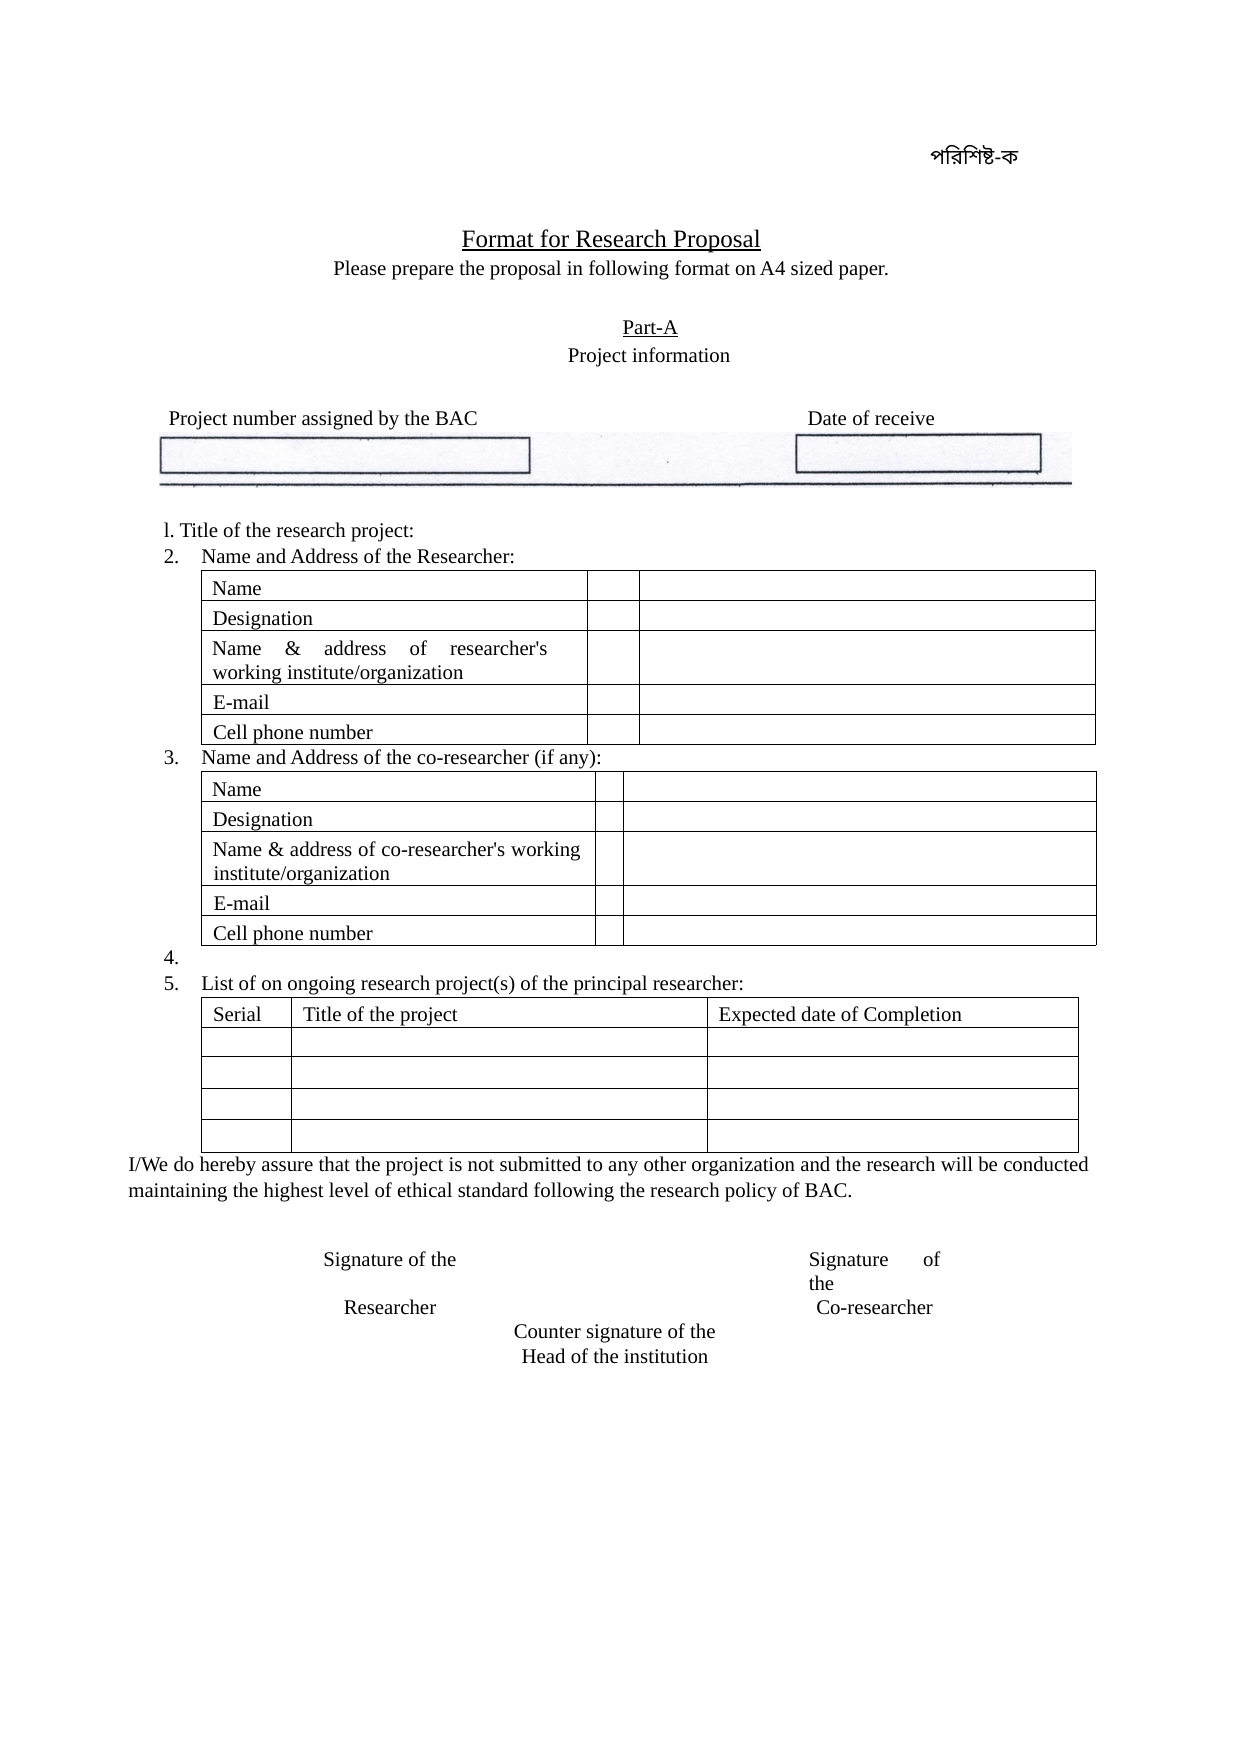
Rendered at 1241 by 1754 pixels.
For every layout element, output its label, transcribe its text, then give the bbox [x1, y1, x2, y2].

table_cell [596, 886, 623, 915]
text I/We do hereby assure that the project is not submitted to any other organization and the research will be conducted maintaining the highest level of ethical standard following the research policy of BAC. [128, 1152, 1113, 1202]
table_cell [708, 1089, 1078, 1119]
table_cell [708, 1057, 1078, 1088]
table_cell [202, 1057, 291, 1088]
table_cell [292, 1057, 707, 1088]
table_header [640, 571, 1095, 600]
table_header Title of the project [292, 998, 707, 1026]
table_cell Co-researcher [803, 1295, 940, 1319]
table_header Expected date of Completion [708, 998, 1078, 1026]
list Name and Address of the Researcher: [163, 544, 1113, 568]
table_cell [640, 715, 1095, 744]
list Name and Address of the co-researcher (if any): [163, 745, 1113, 769]
text Project number assigned by the BAC Date of receive [128, 406, 1113, 430]
table_cell [202, 1089, 291, 1119]
table_header Signature of the [803, 1247, 940, 1295]
table_cell Researcher [323, 1295, 802, 1319]
table_header [624, 772, 1096, 801]
table_cell E-mail [202, 685, 587, 714]
table_header Signature of the [323, 1247, 802, 1295]
table_cell [292, 1089, 707, 1119]
table_cell [588, 601, 639, 630]
text Please prepare the proposal in following format on A4 sized paper. [128, 256, 1094, 280]
table_header Name [202, 772, 595, 801]
table_cell [624, 916, 1096, 945]
table_cell [202, 1120, 291, 1152]
table_cell Cell phone number [202, 715, 587, 744]
table_header Name [202, 571, 587, 600]
table_cell Name & address of co-researcher's working institute/organization [202, 832, 595, 885]
table_cell [596, 832, 623, 885]
subtitle Part-A [187, 315, 1113, 339]
subtitle Project information [297, 343, 1001, 367]
table_cell [202, 1028, 291, 1056]
table_cell [624, 802, 1096, 831]
table_cell [640, 685, 1095, 714]
table_cell [708, 1028, 1078, 1056]
table_cell [708, 1120, 1078, 1152]
table_cell [588, 631, 639, 684]
text Format for Research Proposal [128, 224, 1094, 253]
text পরিশিষ্ট-ক [930, 142, 1113, 171]
table_cell Designation [202, 601, 587, 630]
table_cell Cell phone number [202, 916, 595, 945]
table_cell [624, 832, 1096, 885]
table_cell E-mail [202, 886, 595, 915]
text Counter signature of the Head of the institution [491, 1319, 737, 1368]
table_cell [292, 1028, 707, 1056]
table_cell [640, 601, 1095, 630]
table_cell [624, 886, 1096, 915]
table_header [596, 772, 623, 801]
table_cell [596, 916, 623, 945]
table_cell [596, 802, 623, 831]
table_header Serial [202, 998, 291, 1026]
table_cell Designation [202, 802, 595, 831]
text l. Title of the research project: [163, 518, 1113, 542]
table_header [588, 571, 639, 600]
table_cell [588, 685, 639, 714]
table_cell [588, 715, 639, 744]
table_cell [640, 631, 1095, 684]
table_cell Name & address of researcher's working institute/organization [202, 631, 587, 684]
list List of on ongoing research project(s) of the principal researcher: [163, 971, 1113, 995]
picture [159, 432, 1073, 488]
table_cell [292, 1120, 707, 1152]
